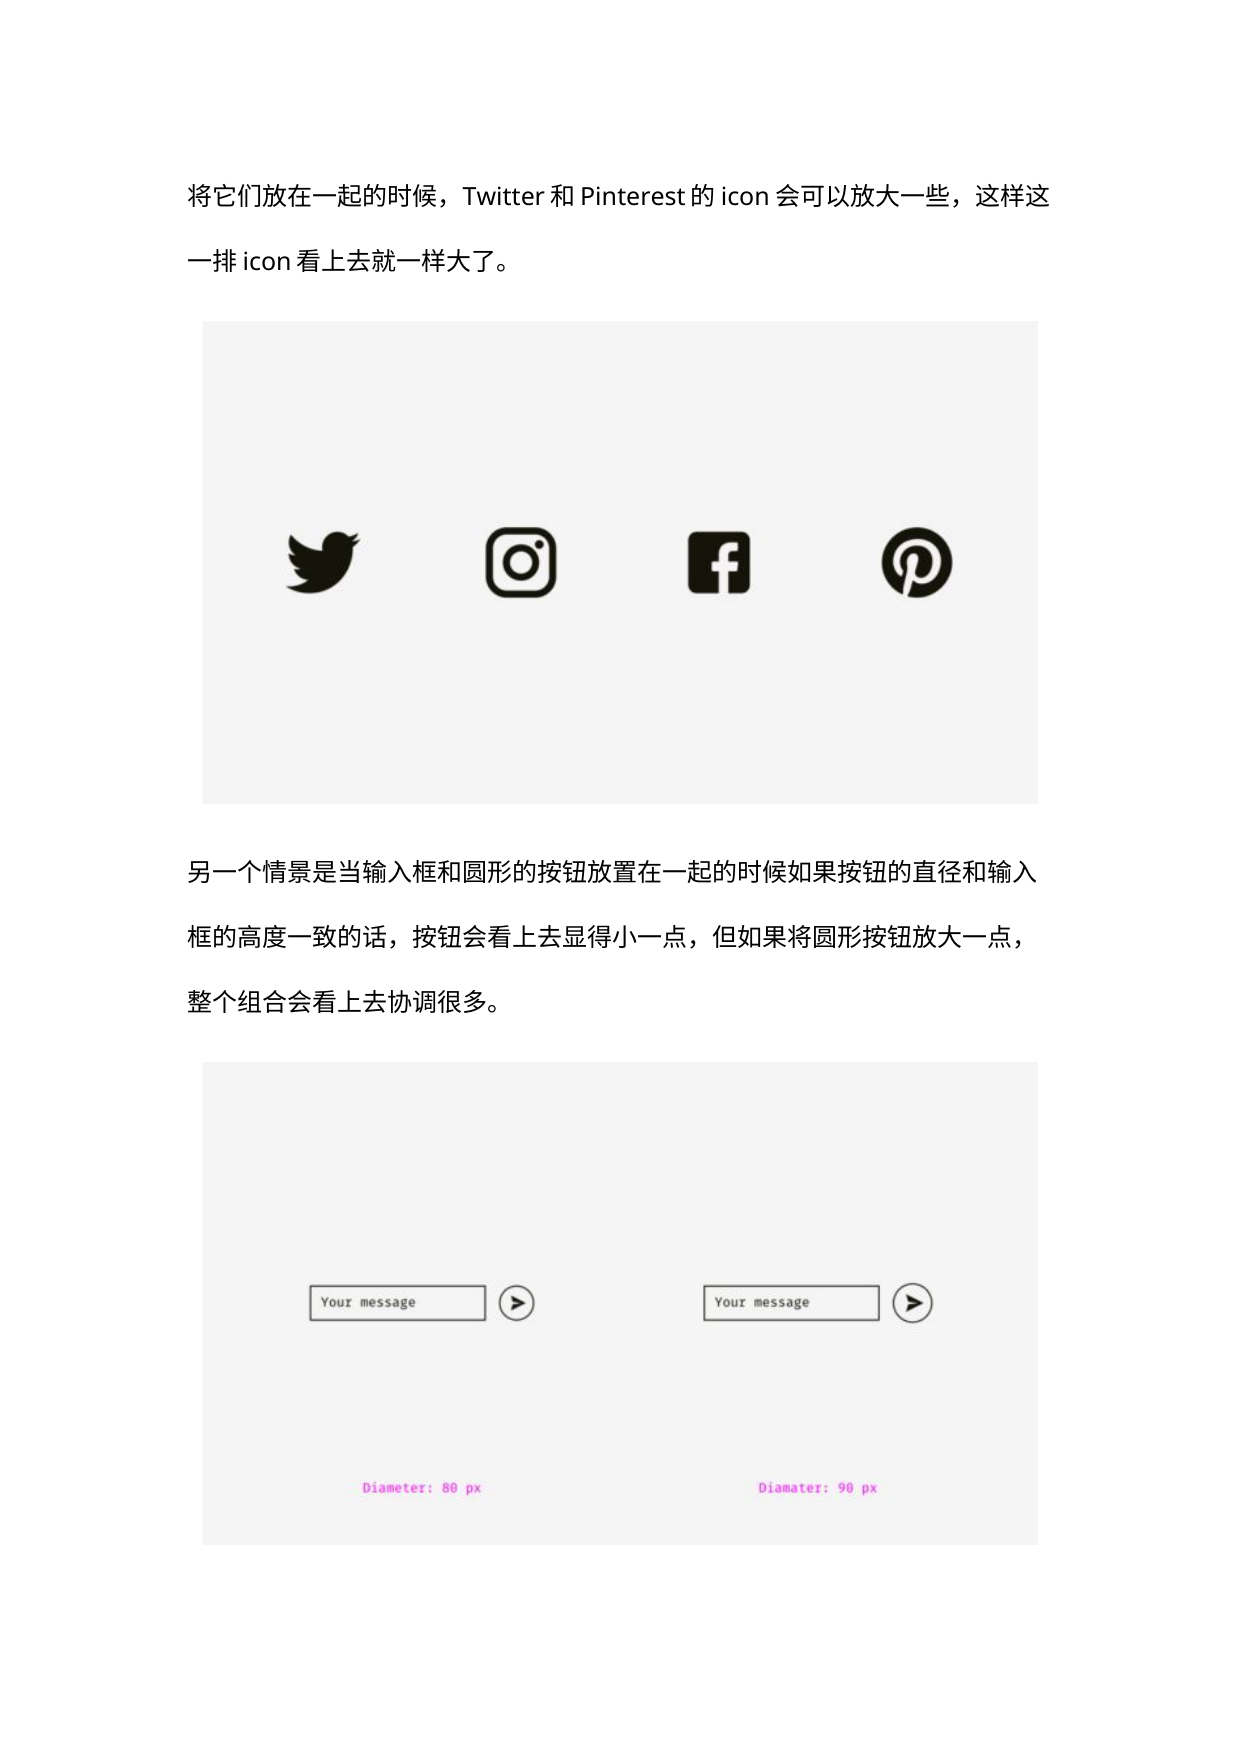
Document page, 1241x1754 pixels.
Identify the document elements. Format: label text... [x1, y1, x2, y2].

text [187, 162, 1053, 292]
picture [202, 321, 1038, 804]
text 另一个情景是当输入框和圆形的按钮放置在一起的时候如果按钮的直径和输入框的高度一致的话，按钮会看上去显得小一点，但如果将圆形按钮放大一点，整个组合会看上去协调很多。 [187, 838, 1053, 1033]
picture [202, 1062, 1038, 1545]
